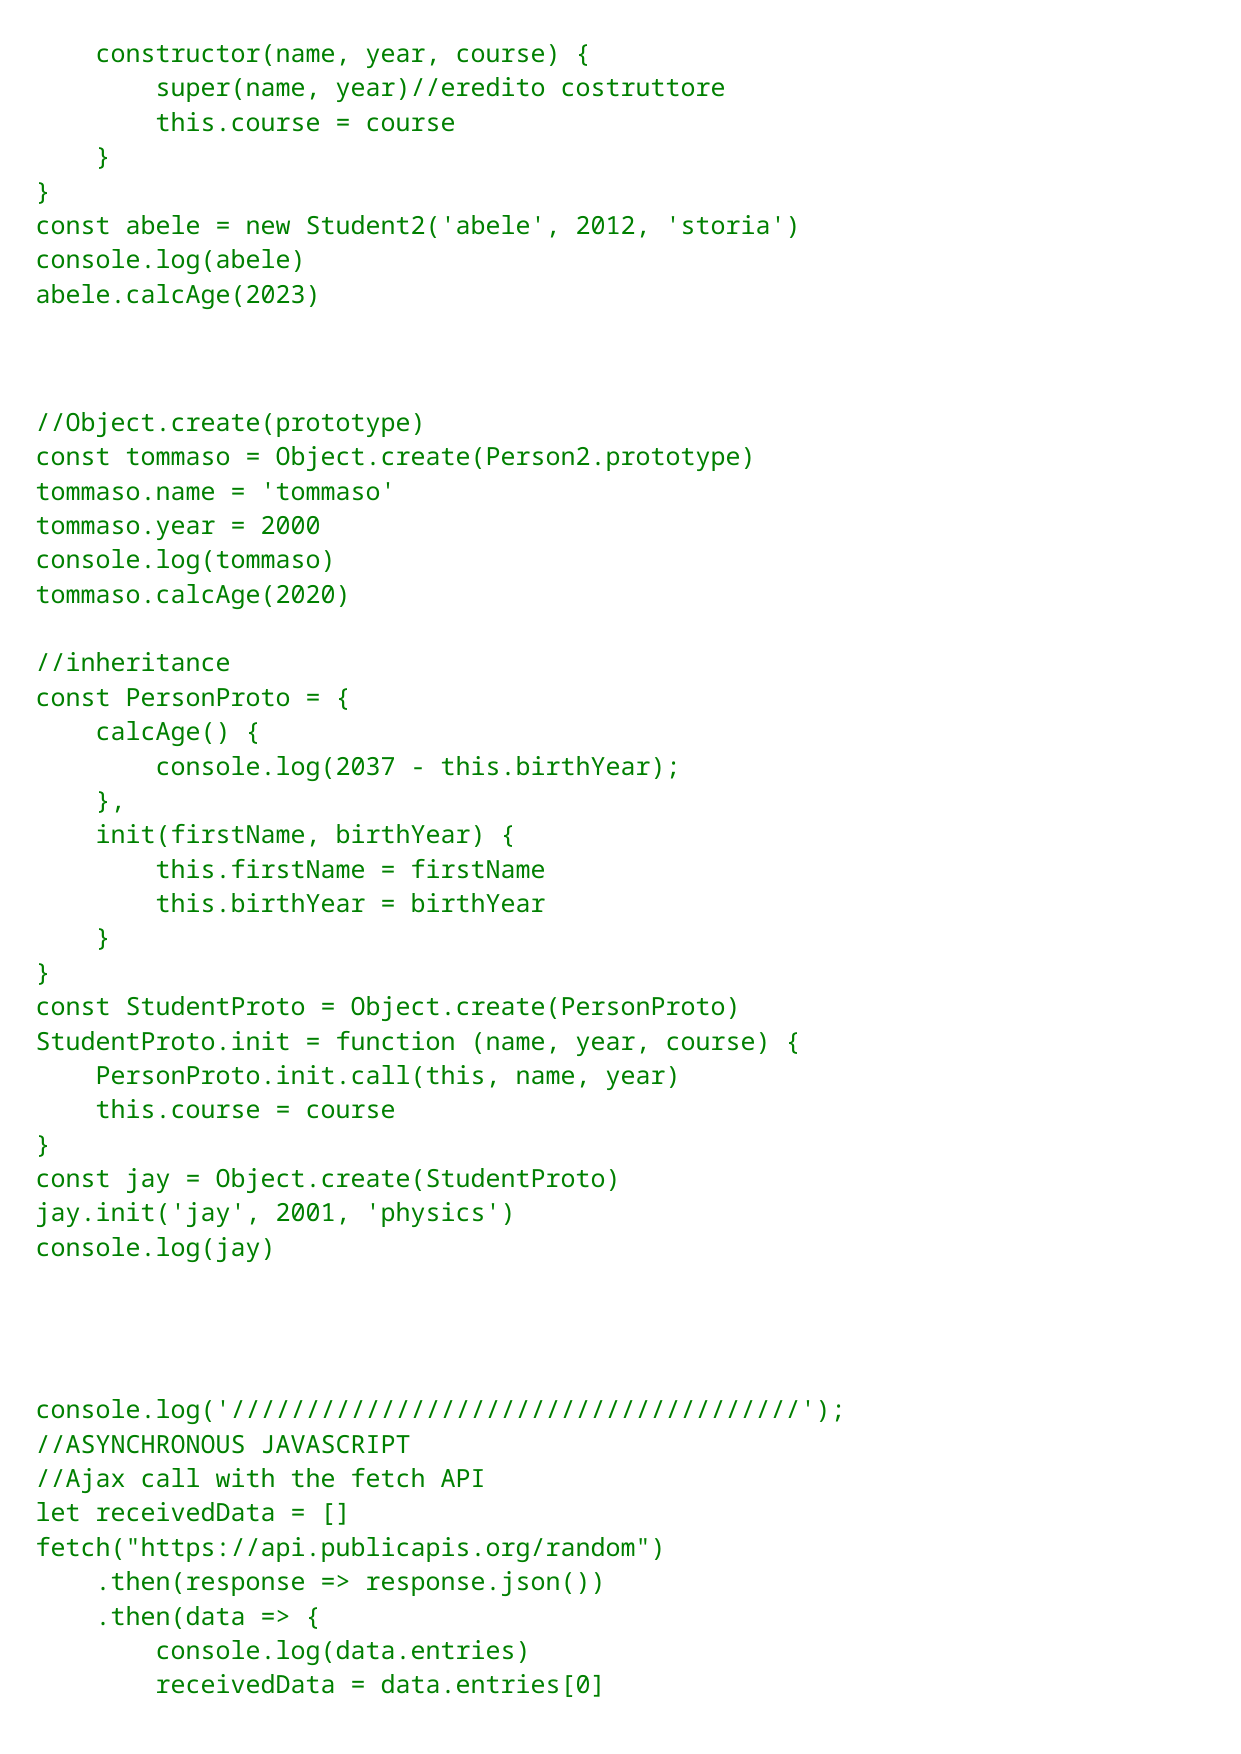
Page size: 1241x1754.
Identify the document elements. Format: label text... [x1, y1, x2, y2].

text .then(data => { [35, 1598, 1205, 1632]
text const jay = Object.create(StudentProto) [35, 1160, 1205, 1195]
text tommaso.year = 2000 [35, 507, 1205, 542]
text console.log(abele) [35, 242, 1205, 276]
text //ASYNCHRONOUS JAVASCRIPT [35, 1426, 1205, 1460]
text //Ajax call with the fetch API [35, 1460, 1205, 1495]
text console.log('//////////////////////////////////////'); [35, 1392, 1205, 1426]
text } [35, 1126, 1205, 1160]
text const tommaso = Object.create(Person2.prototype) [35, 438, 1205, 473]
text .then(response => response.json()) [35, 1563, 1205, 1598]
text console.log(tommaso) [35, 542, 1205, 576]
text abele.calcAge(2023) [35, 276, 1205, 310]
text } [35, 138, 1205, 173]
text const PersonProto = { [35, 679, 1205, 713]
text this.course = course [35, 1092, 1205, 1126]
text console.log(2037 - this.birthYear); [35, 748, 1205, 782]
text constructor(name, year, course) { [35, 35, 1205, 70]
text fetch("https://api.publicapis.org/random") [35, 1529, 1205, 1563]
text calcAge() { [35, 713, 1205, 748]
text }, [35, 782, 1205, 817]
text const abele = new Student2('abele', 2012, 'storia') [35, 207, 1205, 242]
text console.log(jay) [35, 1229, 1205, 1263]
text PersonProto.init.call(this, name, year) [35, 1057, 1205, 1092]
text super(name, year)//eredito costruttore [35, 70, 1205, 104]
text receivedData = data.entries[0] [35, 1667, 1205, 1701]
text } [35, 173, 1205, 207]
text init(firstName, birthYear) { [35, 817, 1205, 851]
text tommaso.name = 'tommaso' [35, 473, 1205, 507]
text console.log(data.entries) [35, 1632, 1205, 1667]
text this.firstName = firstName [35, 851, 1205, 885]
text this.course = course [35, 104, 1205, 138]
text let receivedData = [] [35, 1495, 1205, 1529]
text this.birthYear = birthYear [35, 885, 1205, 920]
text //Object.create(prototype) [35, 404, 1205, 438]
text jay.init('jay', 2001, 'physics') [35, 1195, 1205, 1229]
text } [35, 954, 1205, 988]
text StudentProto.init = function (name, year, course) { [35, 1023, 1205, 1057]
text } [35, 920, 1205, 954]
text //inheritance [35, 645, 1205, 679]
text tommaso.calcAge(2020) [35, 576, 1205, 610]
text const StudentProto = Object.create(PersonProto) [35, 988, 1205, 1023]
